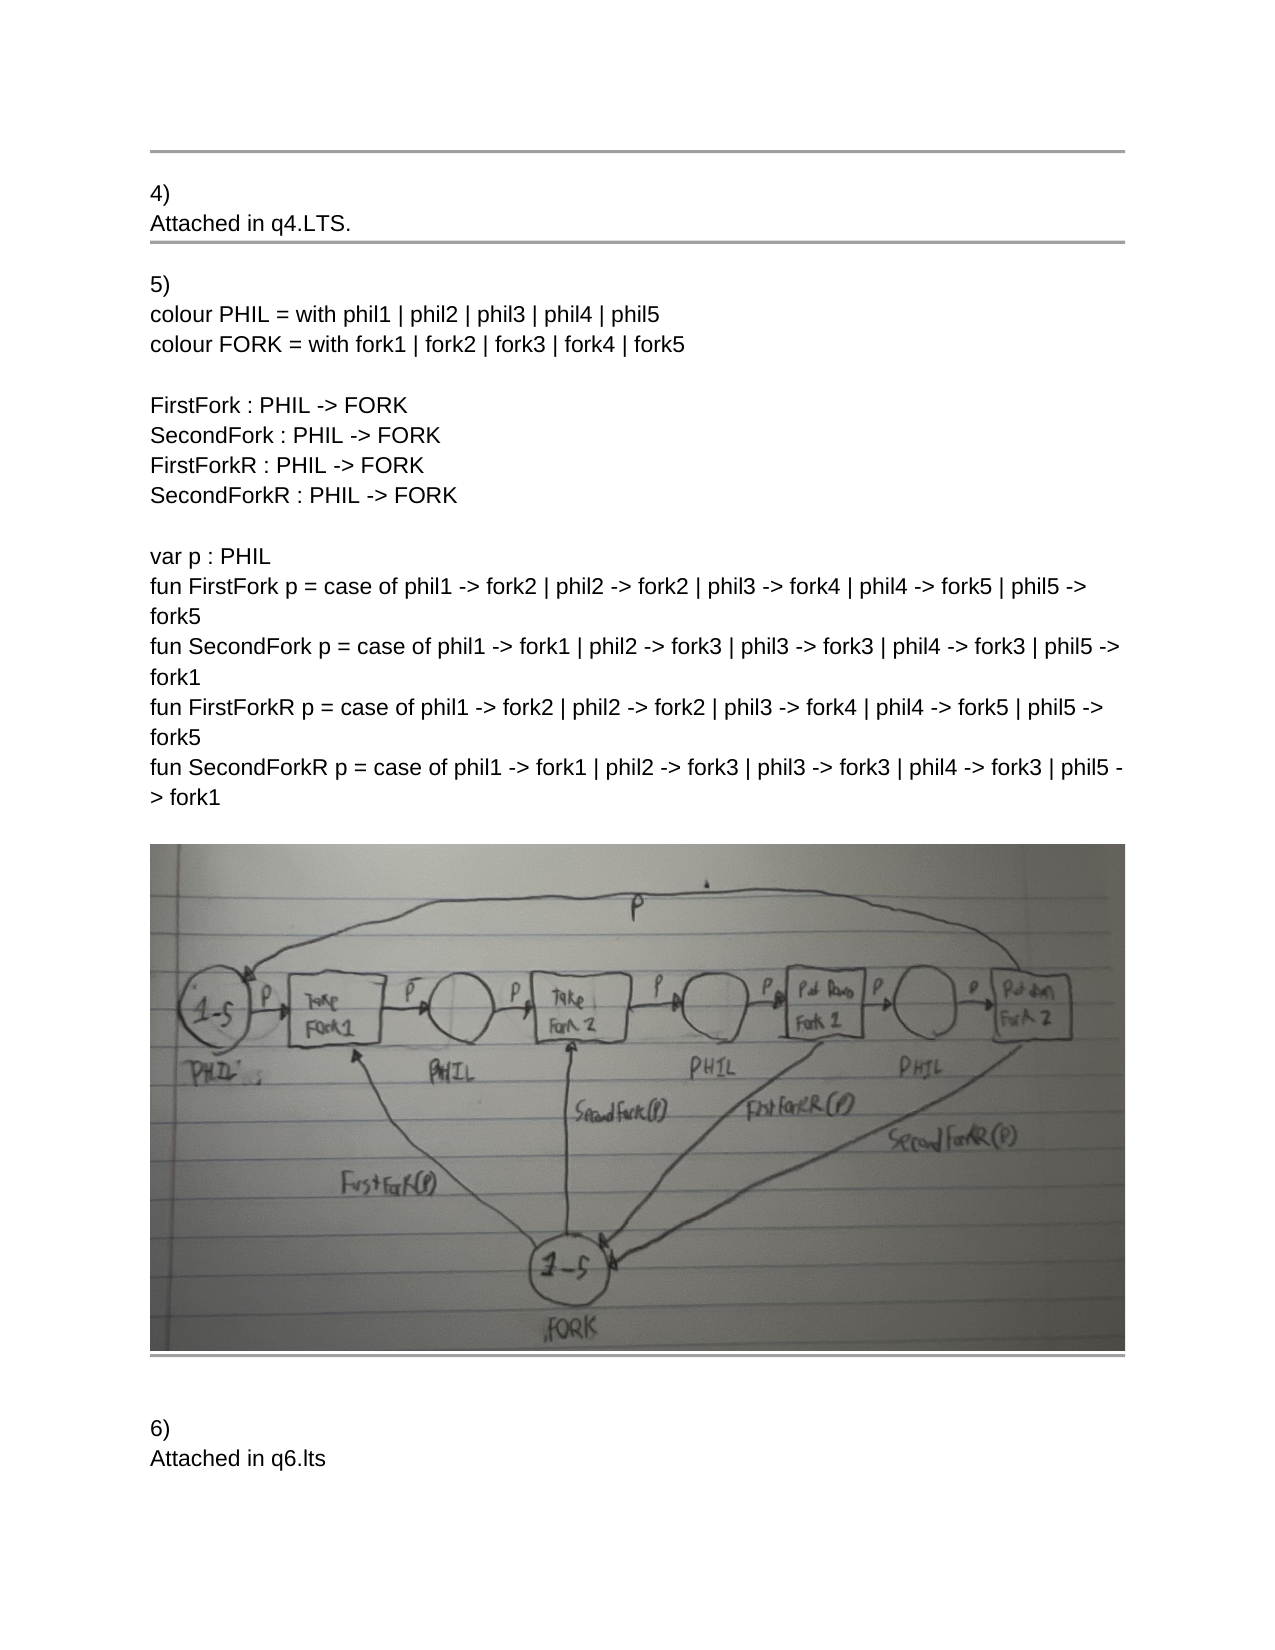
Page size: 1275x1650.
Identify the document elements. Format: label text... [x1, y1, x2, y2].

text Attached in q6.lts [150, 1445, 1125, 1471]
text 6) [150, 1414, 1125, 1441]
text colour FORK = with fork1 | fork2 | fork3 | fork4 | fork5 [150, 331, 1125, 358]
text FirstForkR : PHIL -> FORK [150, 452, 1125, 478]
text var p : PHIL [150, 543, 1125, 569]
text fun FirstFork p = case of phil1 -> fork2 | phil2 -> fork2 | phil3 -> fork4 | phil4 -> fork5 | phil5 -> fork5 [150, 573, 1125, 629]
picture [150, 844, 1125, 1351]
text SecondFork : PHIL -> FORK [150, 422, 1125, 448]
text Attached in q4.LTS. [150, 210, 1125, 237]
text fun SecondFork p = case of phil1 -> fork1 | phil2 -> fork3 | phil3 -> fork3 | phil4 -> fork3 | phil5 -> fork1 [150, 633, 1125, 690]
text 4) [150, 180, 1125, 207]
text fun FirstForkR p = case of phil1 -> fork2 | phil2 -> fork2 | phil3 -> fork4 | phil4 -> fork5 | phil5 -> fork5 [150, 694, 1125, 750]
text colour PHIL = with phil1 | phil2 | phil3 | phil4 | phil5 [150, 301, 1125, 327]
text fun SecondForkR p = case of phil1 -> fork1 | phil2 -> fork3 | phil3 -> fork3 | phil4 -> fork3 | phil5 -> fork1 [150, 754, 1125, 811]
text 5) [150, 271, 1125, 297]
text SecondForkR : PHIL -> FORK [150, 482, 1125, 509]
text FirstFork : PHIL -> FORK [150, 392, 1125, 418]
